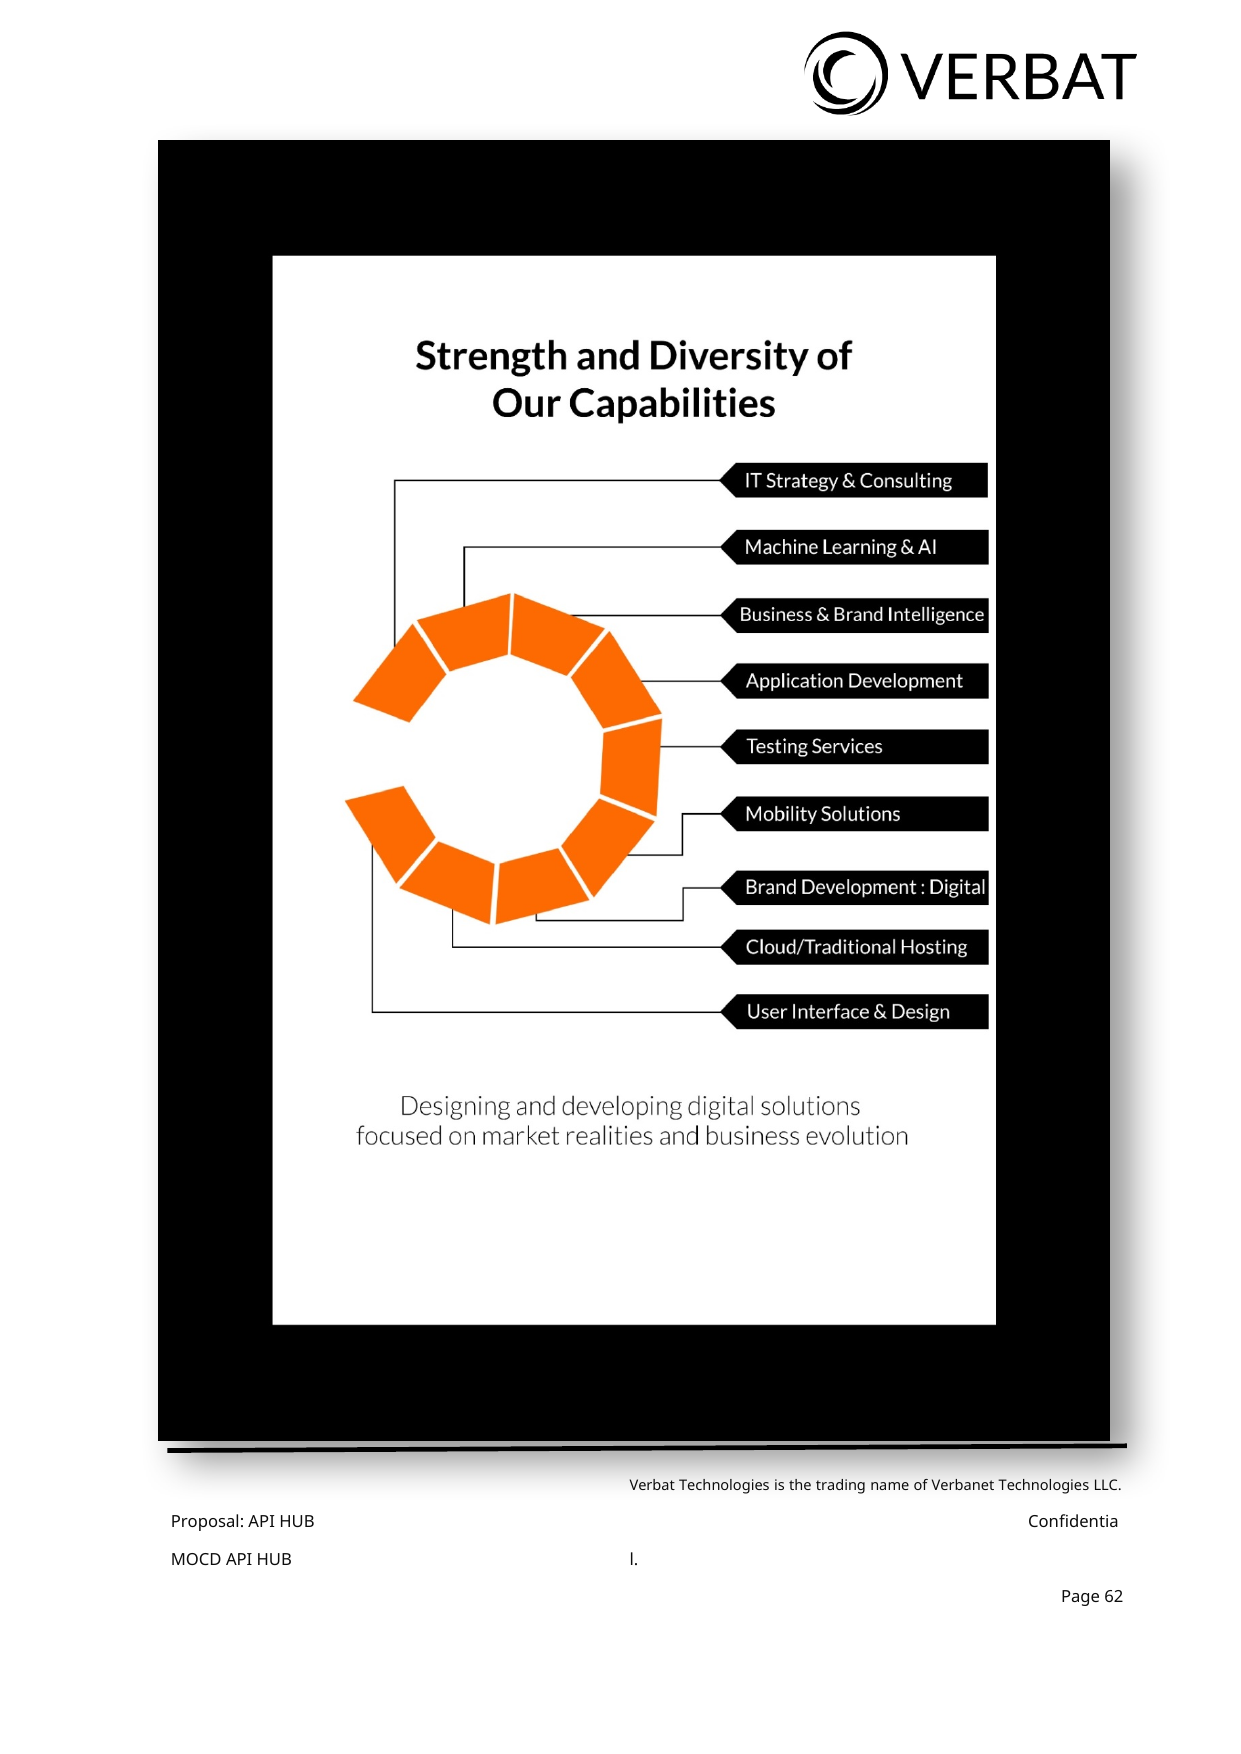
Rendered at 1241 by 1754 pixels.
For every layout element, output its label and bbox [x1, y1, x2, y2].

picture [800, 27, 1138, 116]
picture [230, 213, 1038, 1368]
